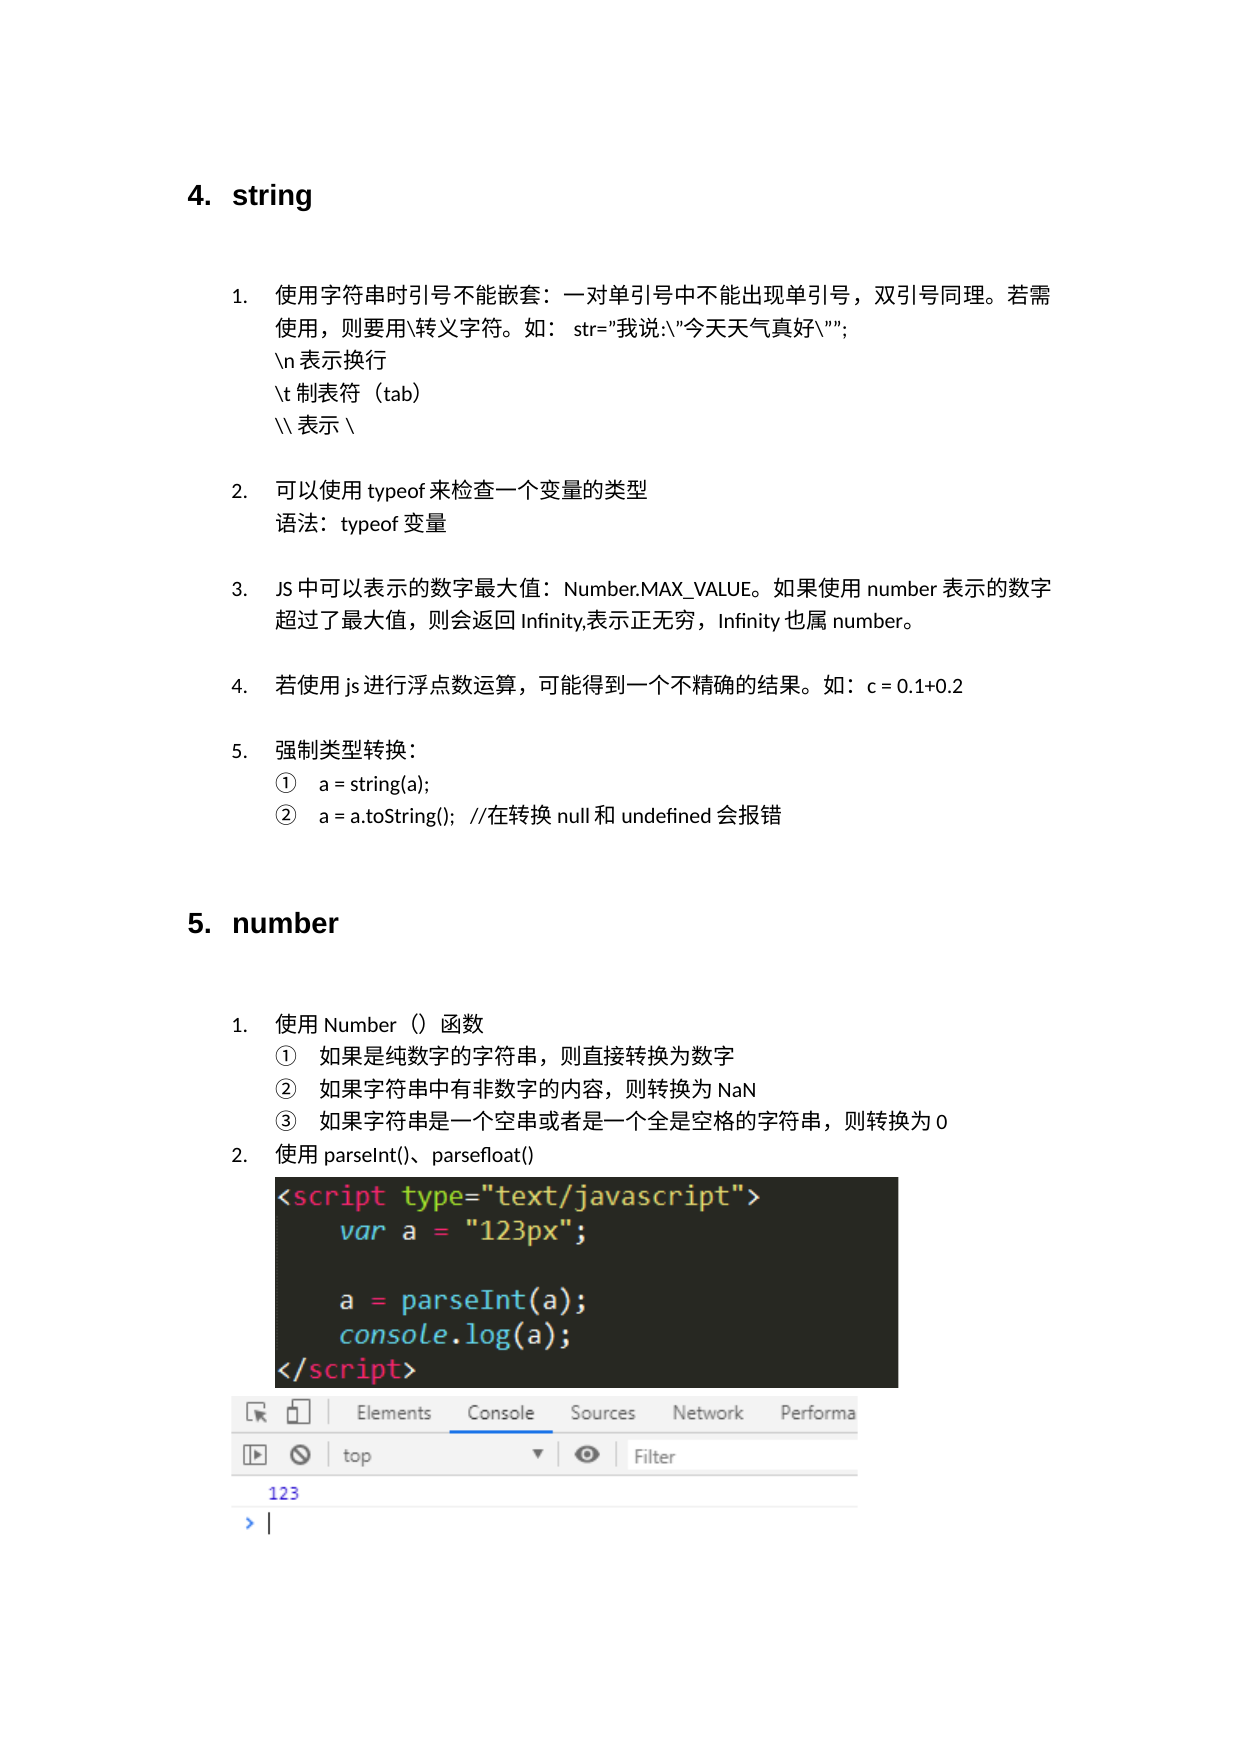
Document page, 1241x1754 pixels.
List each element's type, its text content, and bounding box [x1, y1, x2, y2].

text \t 制表符（tab） [231, 376, 1053, 408]
list 使用Number（）函数 [231, 1006, 1053, 1039]
list 如果字符串是一个空串或者是一个全是空格的字符串，则转换为0 [187, 1104, 1053, 1136]
list 使用字符串时引号不能嵌套：一对单引号中不能出现单引号，双引号同理。若需使用，则要用\转义字符。如： str=”我说:\”今天天气真好\””; [231, 278, 1053, 343]
list 若使用js进行浮点数运算，可能得到一个不精确的结果。如：c = 0.1+0.2 [231, 668, 1053, 701]
picture [231, 1396, 858, 1544]
picture [275, 1177, 899, 1388]
list 强制类型转换： [231, 733, 1053, 766]
subtitle string [187, 162, 1053, 227]
text \\ 表示 \ [231, 408, 1053, 441]
list JS中可以表示的数字最大值：Number.MAX_VALUE。如果使用number表示的数字超过了最大值，则会返回Infinity,表示正无穷，Infinity也属number。 [231, 571, 1053, 636]
list a = string(a); [231, 766, 1053, 798]
list 使用parseInt()、parsefloat() [231, 1136, 1053, 1169]
subtitle number [187, 890, 1053, 955]
text 语法：typeof 变量 [231, 506, 1053, 538]
list a = a.toString(); //在转换null和 undefined会报错 [231, 798, 1053, 831]
text \n表示换行 [231, 343, 1053, 376]
list 如果是纯数字的字符串，则直接转换为数字 [187, 1039, 1053, 1071]
list 可以使用typeof来检查一个变量的类型 [231, 473, 1053, 506]
list 如果字符串中有非数字的内容，则转换为NaN [187, 1071, 1053, 1104]
